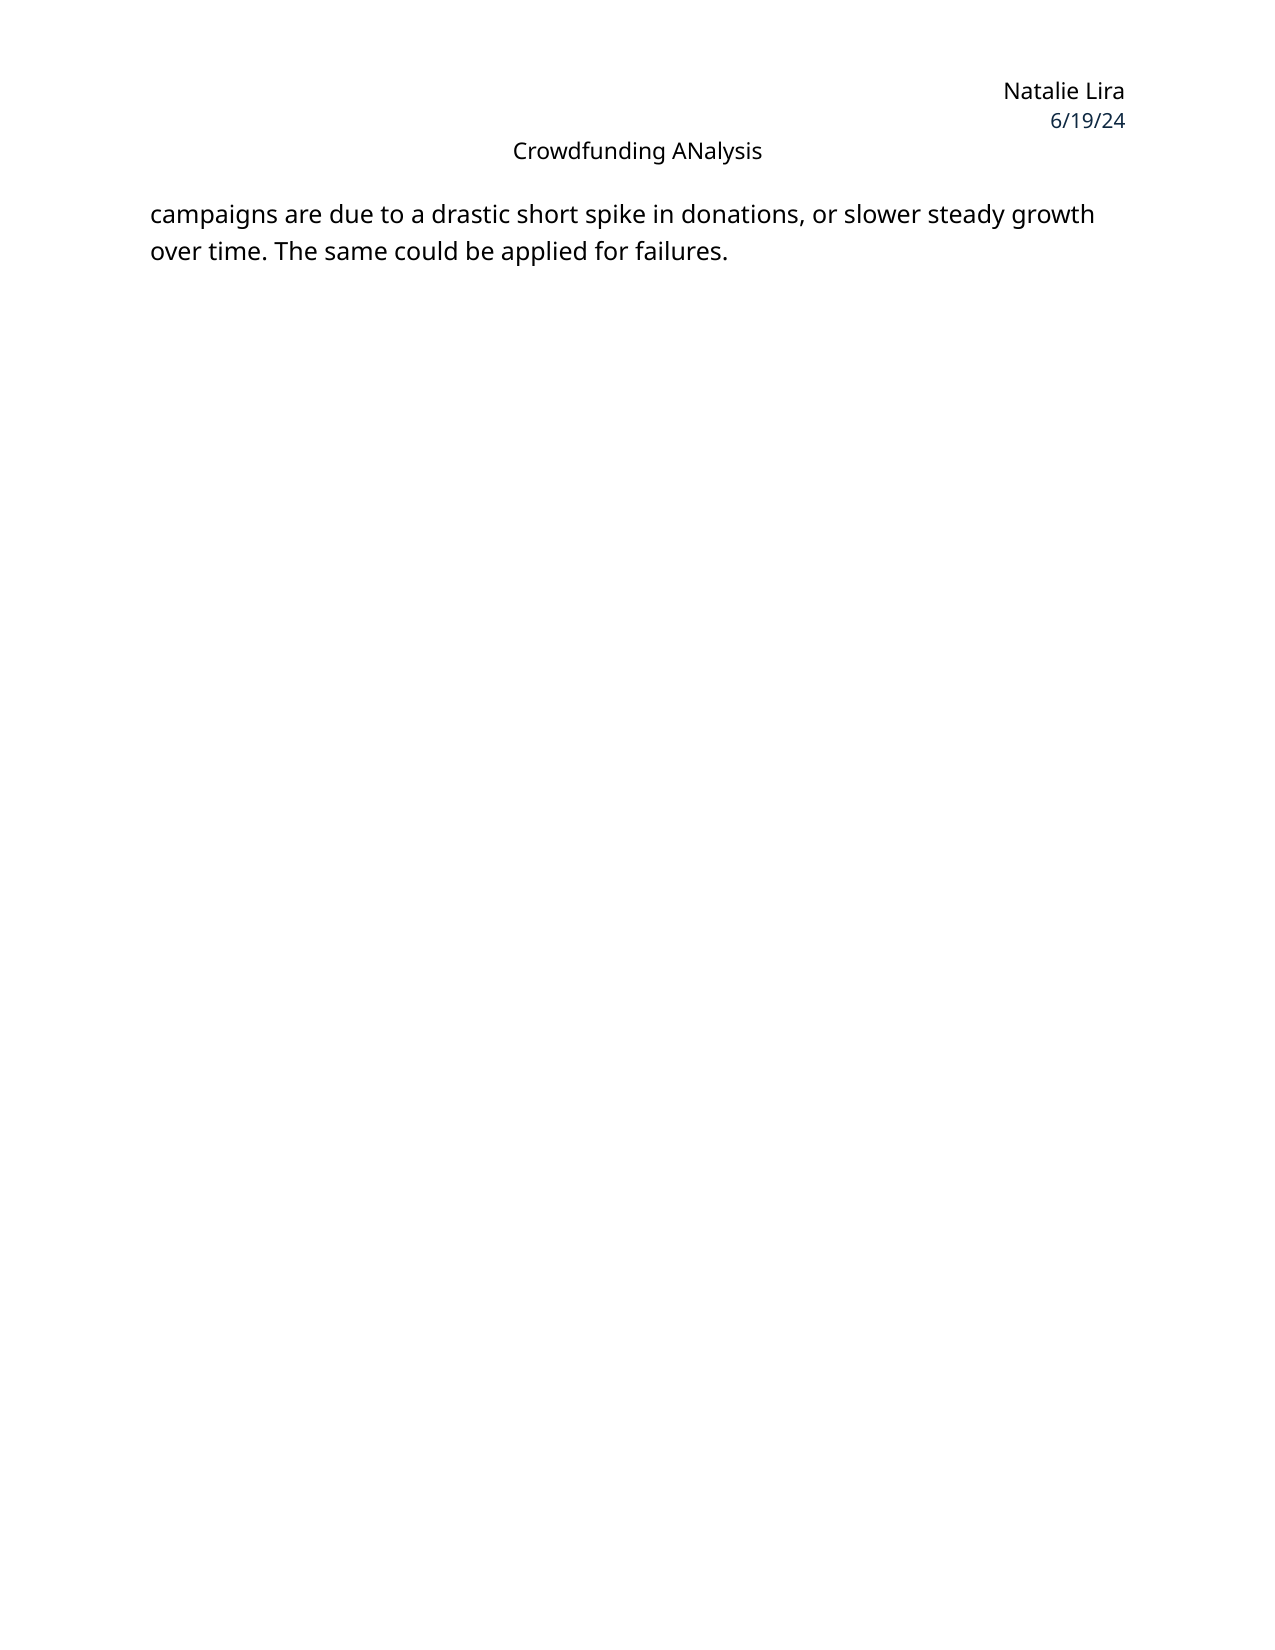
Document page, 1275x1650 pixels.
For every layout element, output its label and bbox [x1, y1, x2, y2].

text [150, 197, 1125, 268]
